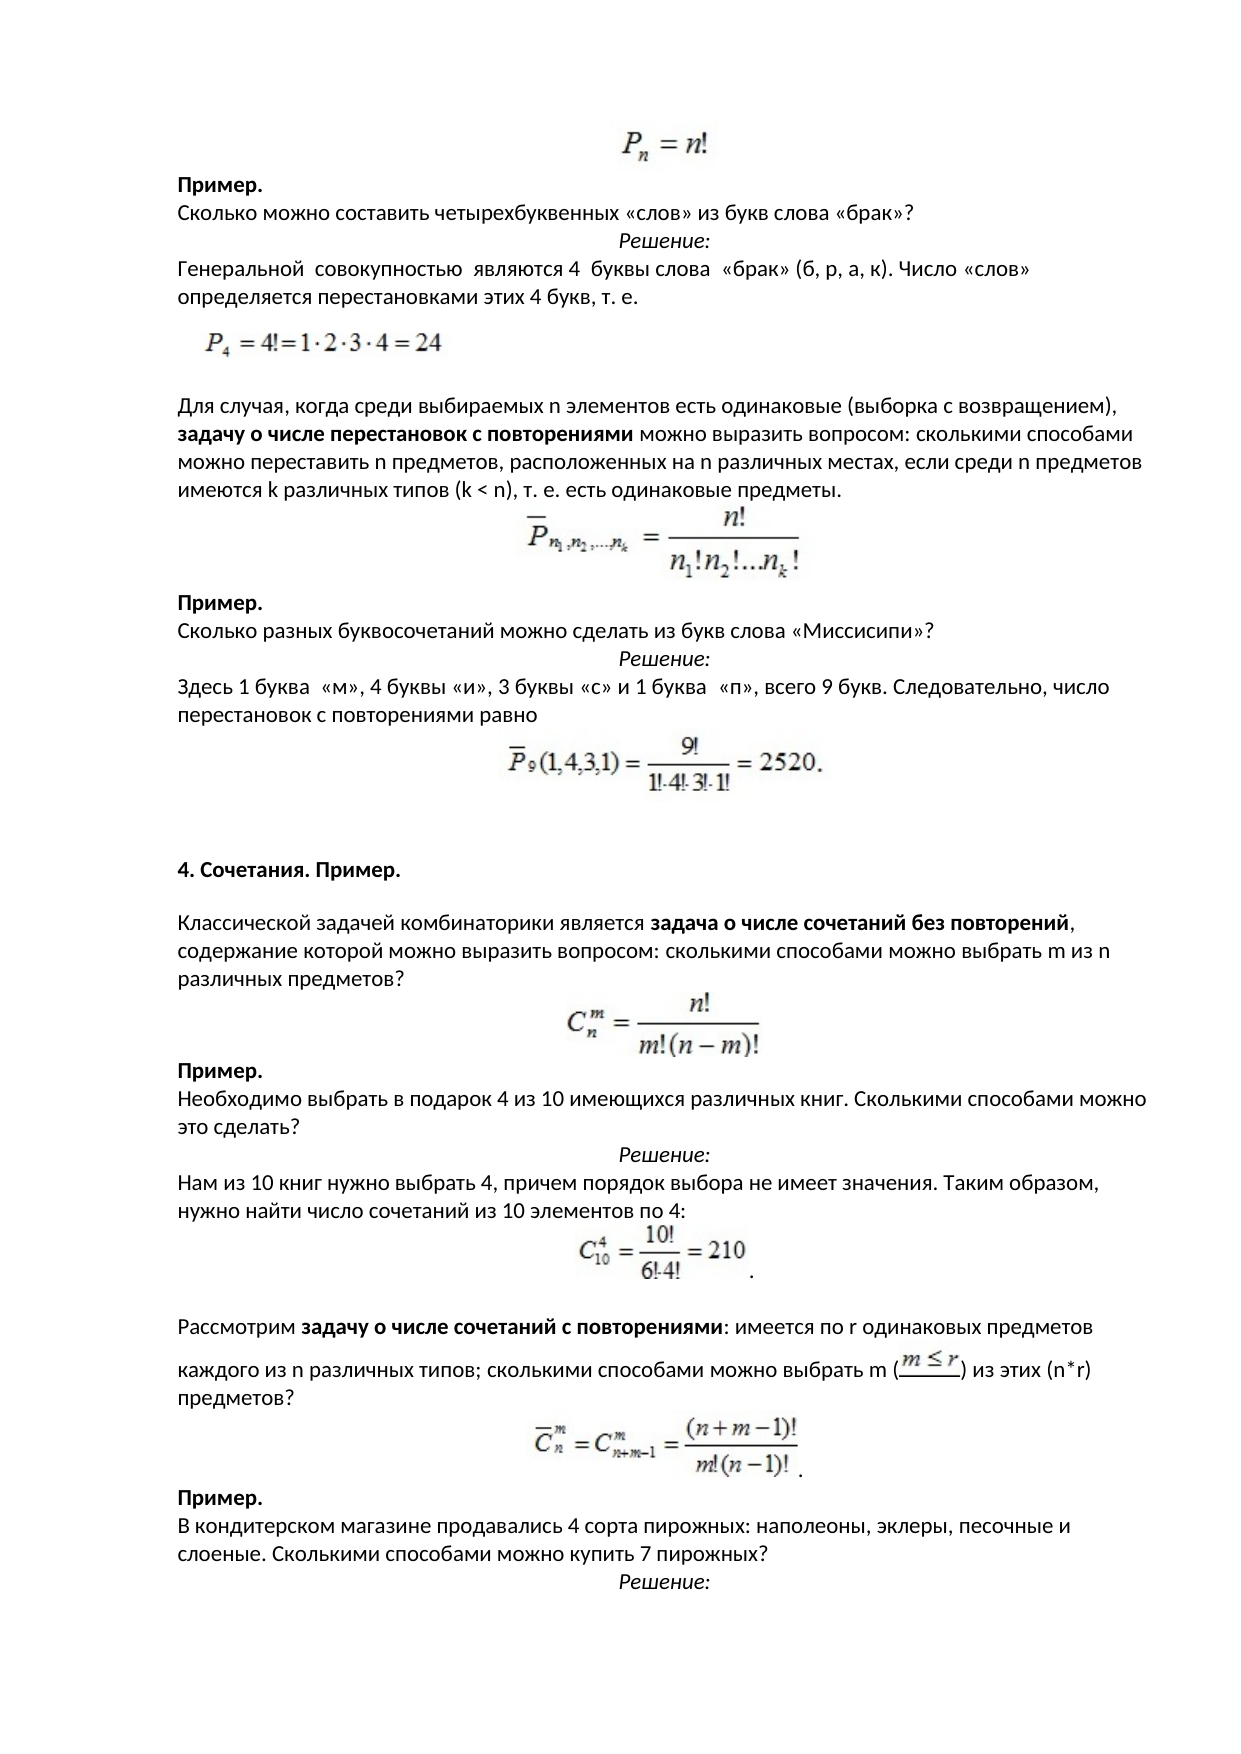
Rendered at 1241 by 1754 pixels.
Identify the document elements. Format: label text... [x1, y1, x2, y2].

text Нам из 10 книг нужно выбрать 4, причем порядок выбора не имеет значения. Таким образом, нужно найти число сочетаний из 10 элементов по 4: [177, 1168, 1152, 1224]
text В кондитерском магазине продавались 4 сорта пирожных: наполеоны, эклеры, песочные и слоеные. Сколькими способами можно купить 7 пирожных? [177, 1511, 1152, 1567]
text Для случая, когда среди выбираемых n элементов есть одинаковые (выборка с возвращением), задачу о числе перестановок с повторениями можно выразить вопросом: сколькими способами можно переставить n предметов, расположенных на n различных местах, если среди n предметов имеются k различных типов (k < n), т. е. есть одинаковые предметы. [177, 391, 1152, 503]
text Необходимо выбрать в подарок 4 из 10 имеющихся различных книг. Сколькими способами можно это сделать? [177, 1084, 1152, 1140]
text Решение: [177, 1140, 1152, 1168]
picture [566, 991, 763, 1057]
text Решение: [177, 1567, 1152, 1595]
text Здесь 1 буква «м», 4 буквы «и», 3 буквы «c» и 1 буква «п», всего 9 букв. Следовательно, число перестановок с повторениями равно [177, 672, 1152, 728]
text Пример. [177, 1483, 1152, 1511]
text Классической задачей комбинаторики является задача о числе сочетаний без повторений, содержание которой можно выразить вопросом: сколькими способами можно выбрать m из n различных предметов? [177, 908, 1152, 992]
text Пример. [177, 588, 1152, 616]
text Пример. [177, 170, 1152, 198]
picture [604, 118, 725, 171]
picture [574, 1224, 749, 1279]
text Решение: [177, 644, 1152, 672]
picture [497, 728, 832, 802]
picture [511, 502, 818, 589]
picture [525, 1410, 798, 1477]
text . [177, 1224, 1152, 1284]
text Решение: [177, 226, 1152, 254]
text Рассмотрим задачу о числе сочетаний с повторениями: имеется по r одинаковых предметов каждого из n различных типов; сколькими способами можно выбрать m () из этих (n*r) предметов? [177, 1312, 1152, 1411]
text Генеральной совокупностью являются 4 буквы слова «брак» (б, р, а, к). Число «слов» определяется перестановками этих 4 букв, т. е. [177, 254, 1152, 311]
text 4. Сочетания. Пример. [177, 855, 1152, 883]
picture [899, 1340, 961, 1377]
picture [177, 310, 457, 363]
text Пример. [177, 1056, 1152, 1084]
text Сколько можно составить четырехбуквенных «слов» из букв слова «брак»? [177, 198, 1152, 226]
text Сколько разных буквосочетаний можно сделать из букв слова «Миссисипи»? [177, 616, 1152, 644]
